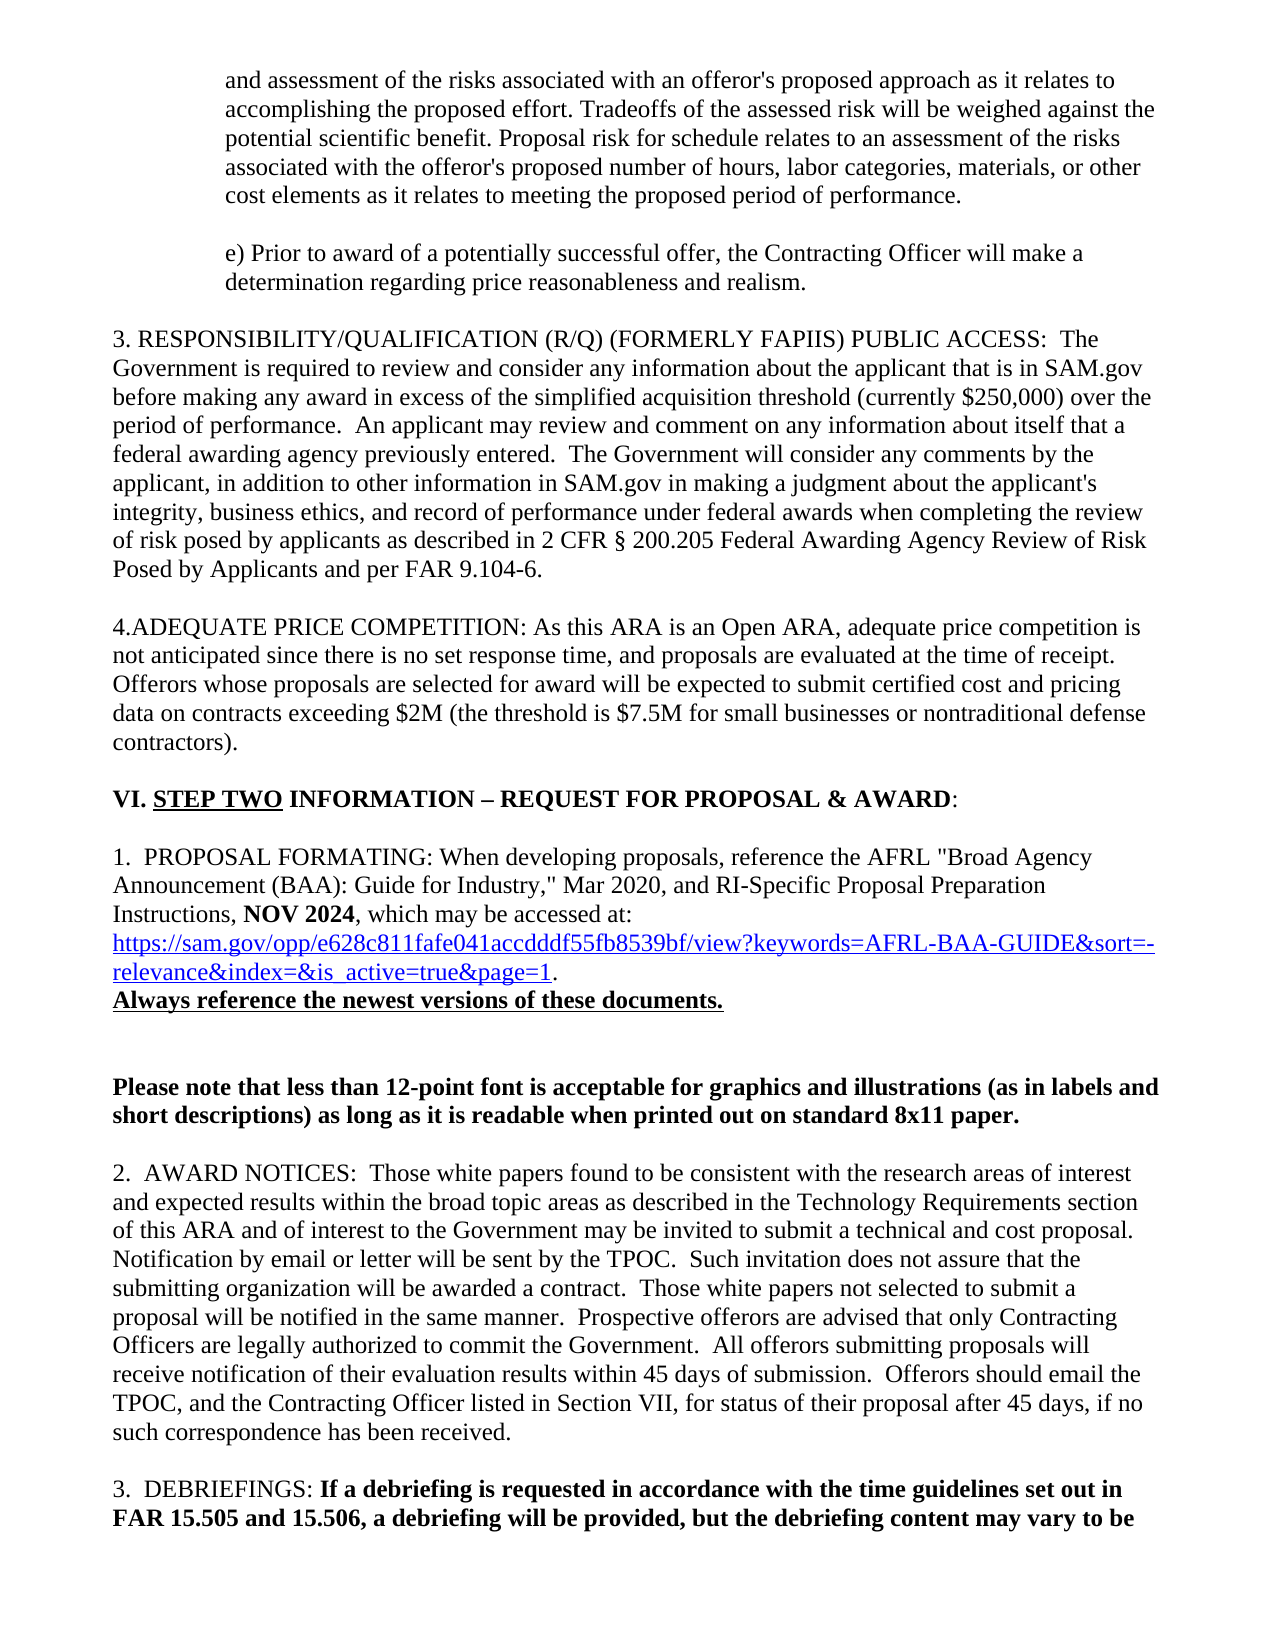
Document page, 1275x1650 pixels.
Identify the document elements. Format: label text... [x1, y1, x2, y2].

text VI. STEP TWO INFORMATION – REQUEST FOR PROPOSAL & AWARD: [112, 784, 1162, 813]
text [225, 66, 1162, 209]
list Please note that less than 12-point font is acceptable for graphics and illustrations (as in labels and short descriptions) as long as it is readable when printed out on standard 8x11 paper. [112, 1072, 1162, 1129]
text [112, 1474, 1162, 1532]
text 2. AWARD NOTICES: Those white papers found to be consistent with the research areas of interest and expected results within the broad topic areas as described in the Technology Requirements section of this ARA and of interest to the Government may be invited to submit a technical and cost proposal. Notification by email or letter will be sent by the TPOC. Such invitation does not assure that the submitting organization will be awarded a contract. Those white papers not selected to submit a proposal will be notified in the same manner. Prospective offerors are advised that only Contracting Officers are legally authorized to commit the Government. All offerors submitting proposals will receive notification of their evaluation results within 45 days of submission. Offerors should email the TPOC, and the Contracting Officer listed in Section VII, for status of their proposal after 45 days, if no such correspondence has been received. [112, 1158, 1162, 1446]
text Always reference the newest versions of these documents. [112, 986, 1162, 1014]
text 4.ADEQUATE PRICE COMPETITION: As this ARA is an Open ARA, adequate price competition is not anticipated since there is no set response time, and proposals are evaluated at the time of receipt. Offerors whose proposals are selected for award will be expected to submit certified cost and pricing data on contracts exceeding $2M (the threshold is $7.5M for small businesses or nontraditional defense contractors). [112, 612, 1162, 756]
text 1. PROPOSAL FORMATING: When developing proposals, reference the AFRL "Broad Agency Announcement (BAA): Guide for Industry," Mar 2020, and RI-Specific Proposal Preparation Instructions, NOV 2024, which may be accessed at: https://sam.gov/opp/e628c811fafe041accdddf55fb8539bf/view?keywords=AFRL-BAA-GUIDE&sort=-relevance&index=&is_active=true&page=1. [112, 842, 1162, 986]
text e) Prior to award of a potentially successful offer, the Contracting Officer will make a determination regarding price reasonableness and realism. [225, 238, 1162, 296]
text 3. RESPONSIBILITY/QUALIFICATION (R/Q) (FORMERLY FAPIIS) PUBLIC ACCESS: The Government is required to review and consider any information about the applicant that is in SAM.gov before making any award in excess of the simplified acquisition threshold (currently $250,000) over the period of performance. An applicant may review and comment on any information about itself that a federal awarding agency previously entered. The Government will consider any comments by the applicant, in addition to other information in SAM.gov in making a judgment about the applicant's integrity, business ethics, and record of performance under federal awards when completing the review of risk posed by applicants as described in 2 CFR § 200.205 Federal Awarding Agency Review of Risk Posed by Applicants and per FAR 9.104-6. [112, 324, 1162, 583]
